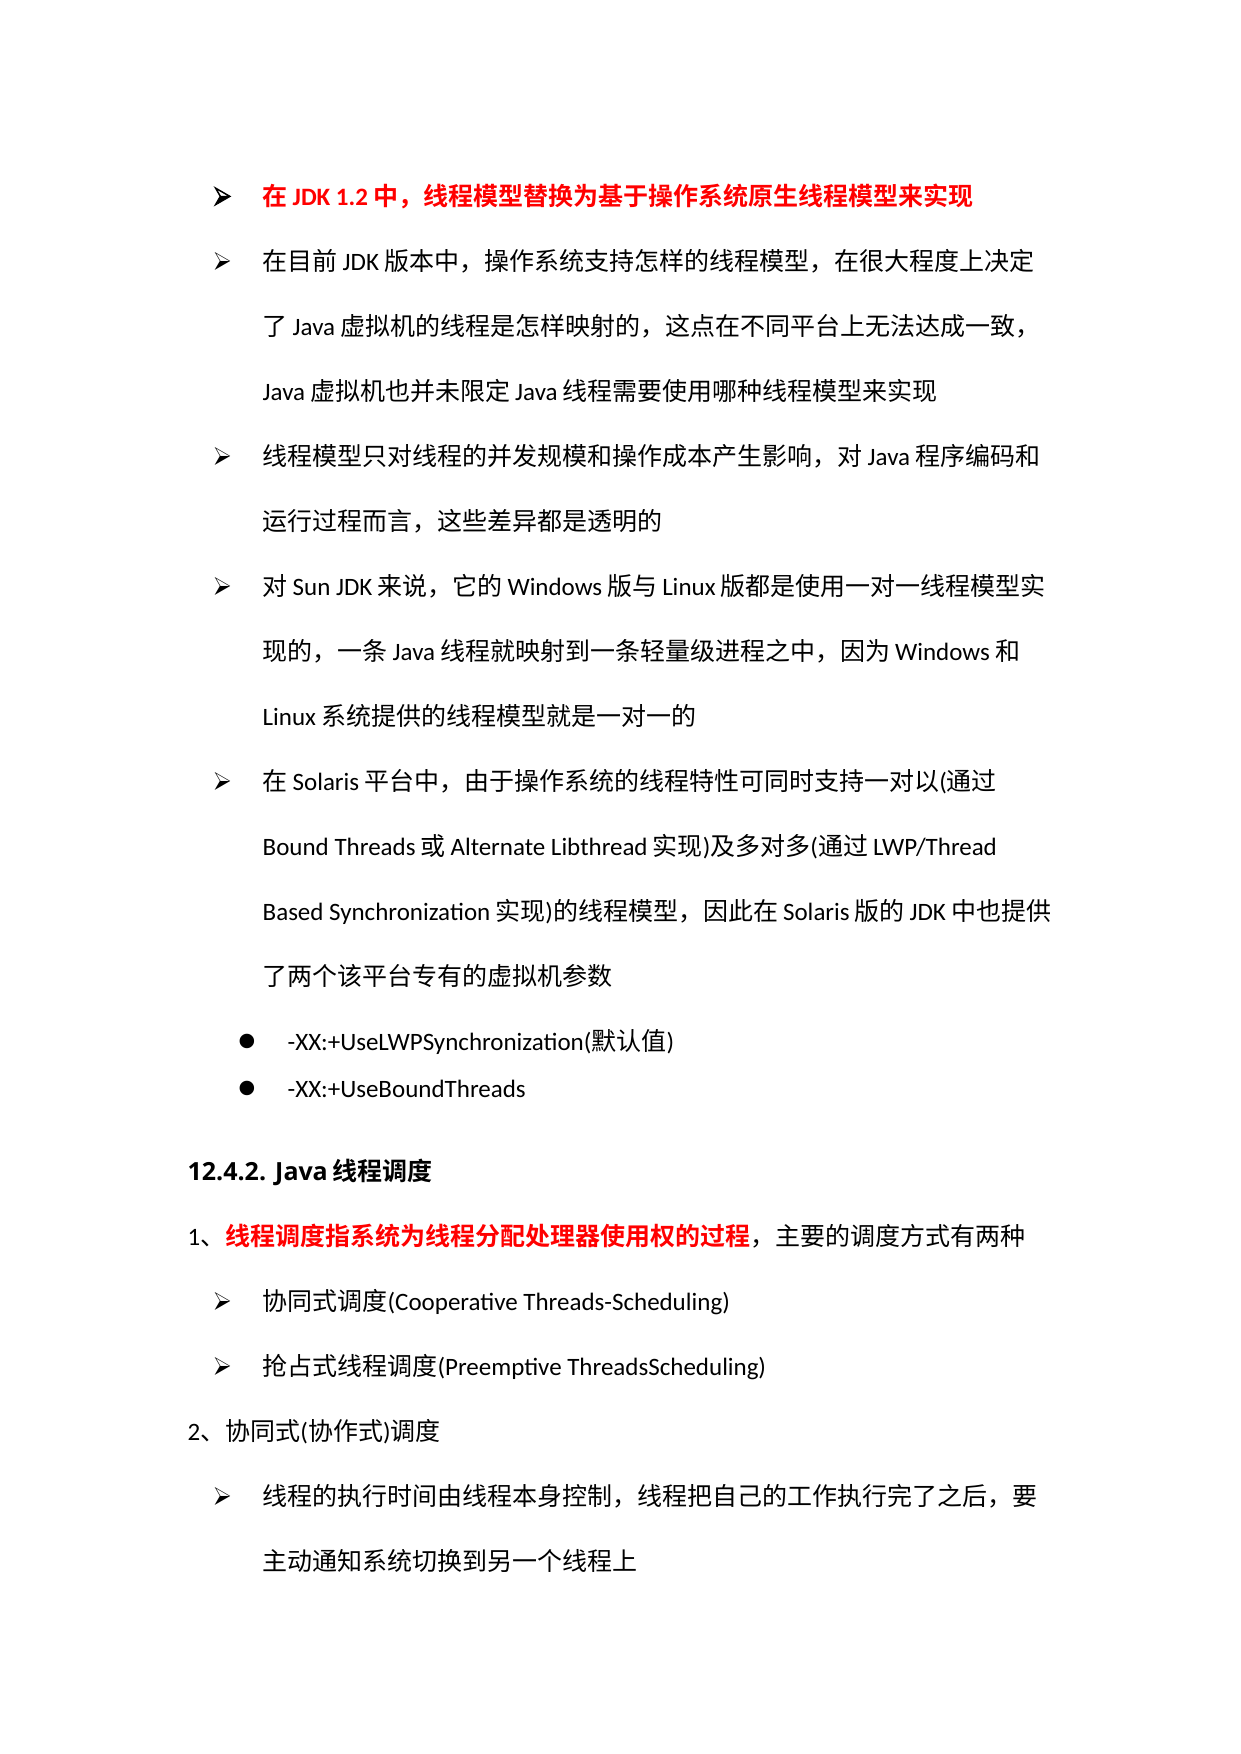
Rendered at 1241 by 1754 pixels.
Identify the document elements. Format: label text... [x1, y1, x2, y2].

list 线程的执行时间由线程本身控制，线程把自己的工作执行完了之后，要主动通知系统切换到另一个线程上 [212, 1462, 1053, 1592]
list 线程模型只对线程的并发规模和操作成本产生影响，对Java程序编码和运行过程而言，这些差异都是透明的 [212, 422, 1053, 552]
list 在目前JDK版本中，操作系统支持怎样的线程模型，在很大程度上决定了Java虚拟机的线程是怎样映射的，这点在不同平台上无法达成一致，Java虚拟机也并未限定Java线程需要使用哪种线程模型来实现 [212, 227, 1053, 422]
list -XX:+UseLWPSynchronization(默认值) [237, 1007, 1053, 1072]
list 对Sun JDK来说，它的Windows版与Linux版都是使用一对一线程模型实现的，一条Java线程就映射到一条轻量级进程之中，因为Windows和Linux系统提供的线程模型就是一对一的 [212, 552, 1053, 747]
list 抢占式线程调度(Preemptive ThreadsScheduling) [212, 1332, 1053, 1397]
list 在JDK 1.2中，线程模型替换为基于操作系统原生线程模型来实现 [212, 162, 1053, 227]
text 1、线程调度指系统为线程分配处理器使用权的过程，主要的调度方式有两种 [187, 1202, 1053, 1267]
list 协同式调度(Cooperative Threads-Scheduling) [212, 1267, 1053, 1332]
subtitle Java线程调度 [187, 1137, 1053, 1202]
text 2、协同式(协作式)调度 [187, 1397, 1053, 1462]
list 在Solaris平台中，由于操作系统的线程特性可同时支持一对以(通过Bound Threads或Alternate Libthread实现)及多对多(通过LWP/Thread Based Synchronization实现)的线程模型，因此在Solaris版的JDK中也提供了两个该平台专有的虚拟机参数 [212, 747, 1053, 1007]
list -XX:+UseBoundThreads [237, 1072, 1053, 1104]
